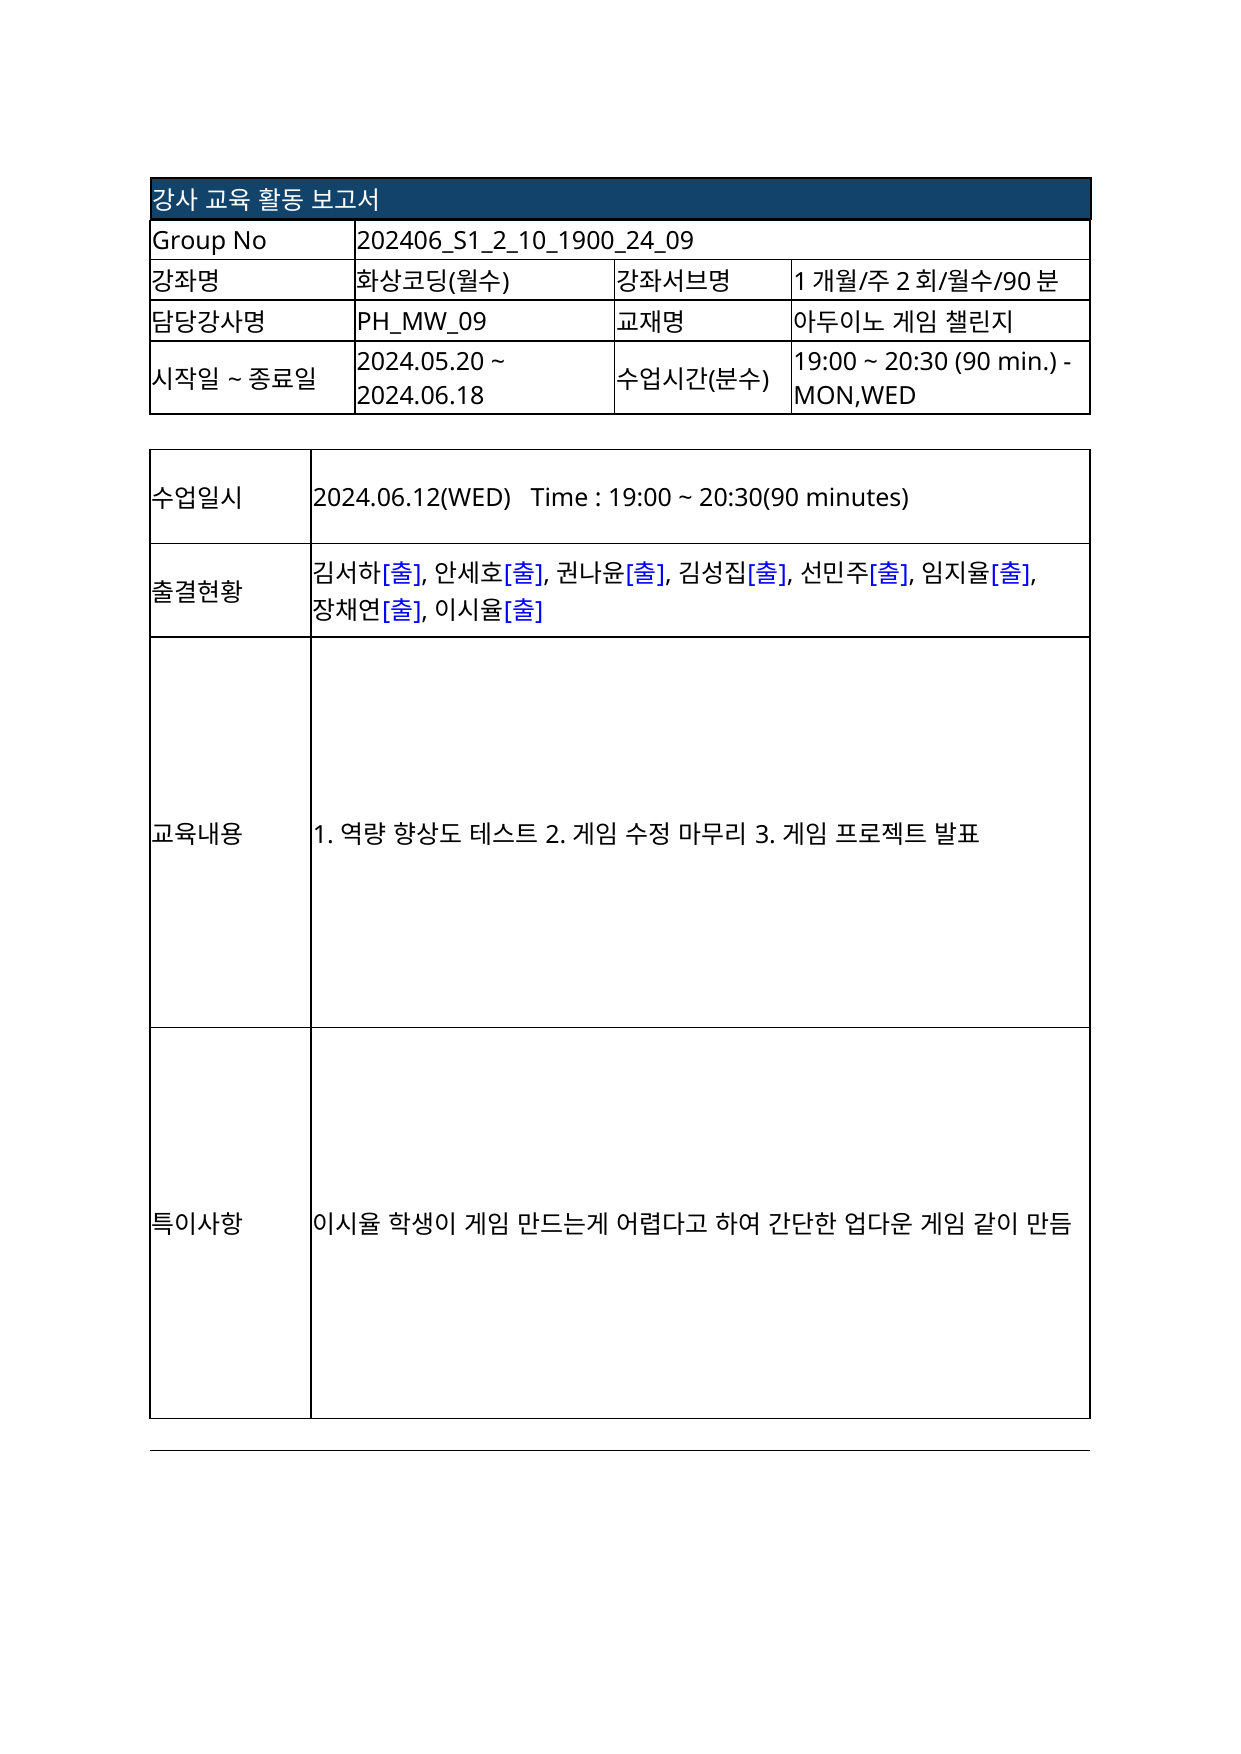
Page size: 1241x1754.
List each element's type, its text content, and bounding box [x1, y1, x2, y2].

table_header 2024.06.12(WED) Time : 19:00 ~ 20:30(90 minutes) [312, 450, 1089, 542]
table_cell 아두이노 게임 챌린지 [792, 301, 1089, 340]
table_header 수업일시 [151, 450, 310, 542]
table_cell 1개월/주2회/월수/90분 [792, 260, 1089, 299]
table_cell 시작일 ~ 종료일 [151, 342, 354, 413]
table_cell 강좌서브명 [615, 260, 791, 299]
table_cell 이시율 학생이 게임 만드는게 어렵다고 하여 간단한 업다운 게임 같이 만듬 [312, 1028, 1089, 1417]
table_header 202406_S1_2_10_1900_24_09 [356, 221, 1089, 258]
table_header 강사 교육 활동 보고서 [152, 179, 1090, 218]
table_cell 강좌명 [151, 260, 354, 299]
table_header Group No [151, 221, 354, 258]
table_cell 수업시간(분수) [615, 342, 791, 413]
table_cell 19:00 ~ 20:30 (90 min.) - MON,WED [792, 342, 1089, 413]
table_cell PH_MW_09 [356, 301, 614, 340]
table_cell 출결현황 [151, 544, 310, 636]
table_cell 특이사항 [151, 1028, 310, 1417]
table_cell 2024.05.20 ~ 2024.06.18 [356, 342, 614, 413]
table_cell 교재명 [615, 301, 791, 340]
table_cell 화상코딩(월수) [356, 260, 614, 299]
table_cell 담당강사명 [151, 301, 354, 340]
table_cell 김서하[출], 안세호[출], 권나윤[출], 김성집[출], 선민주[출], 임지율[출], 장채연[출], 이시율[출] [312, 544, 1089, 636]
table_cell 1. 역량 향상도 테스트 2. 게임 수정 마무리 3. 게임 프로젝트 발표 [312, 638, 1089, 1027]
table_cell 교육내용 [151, 638, 310, 1027]
